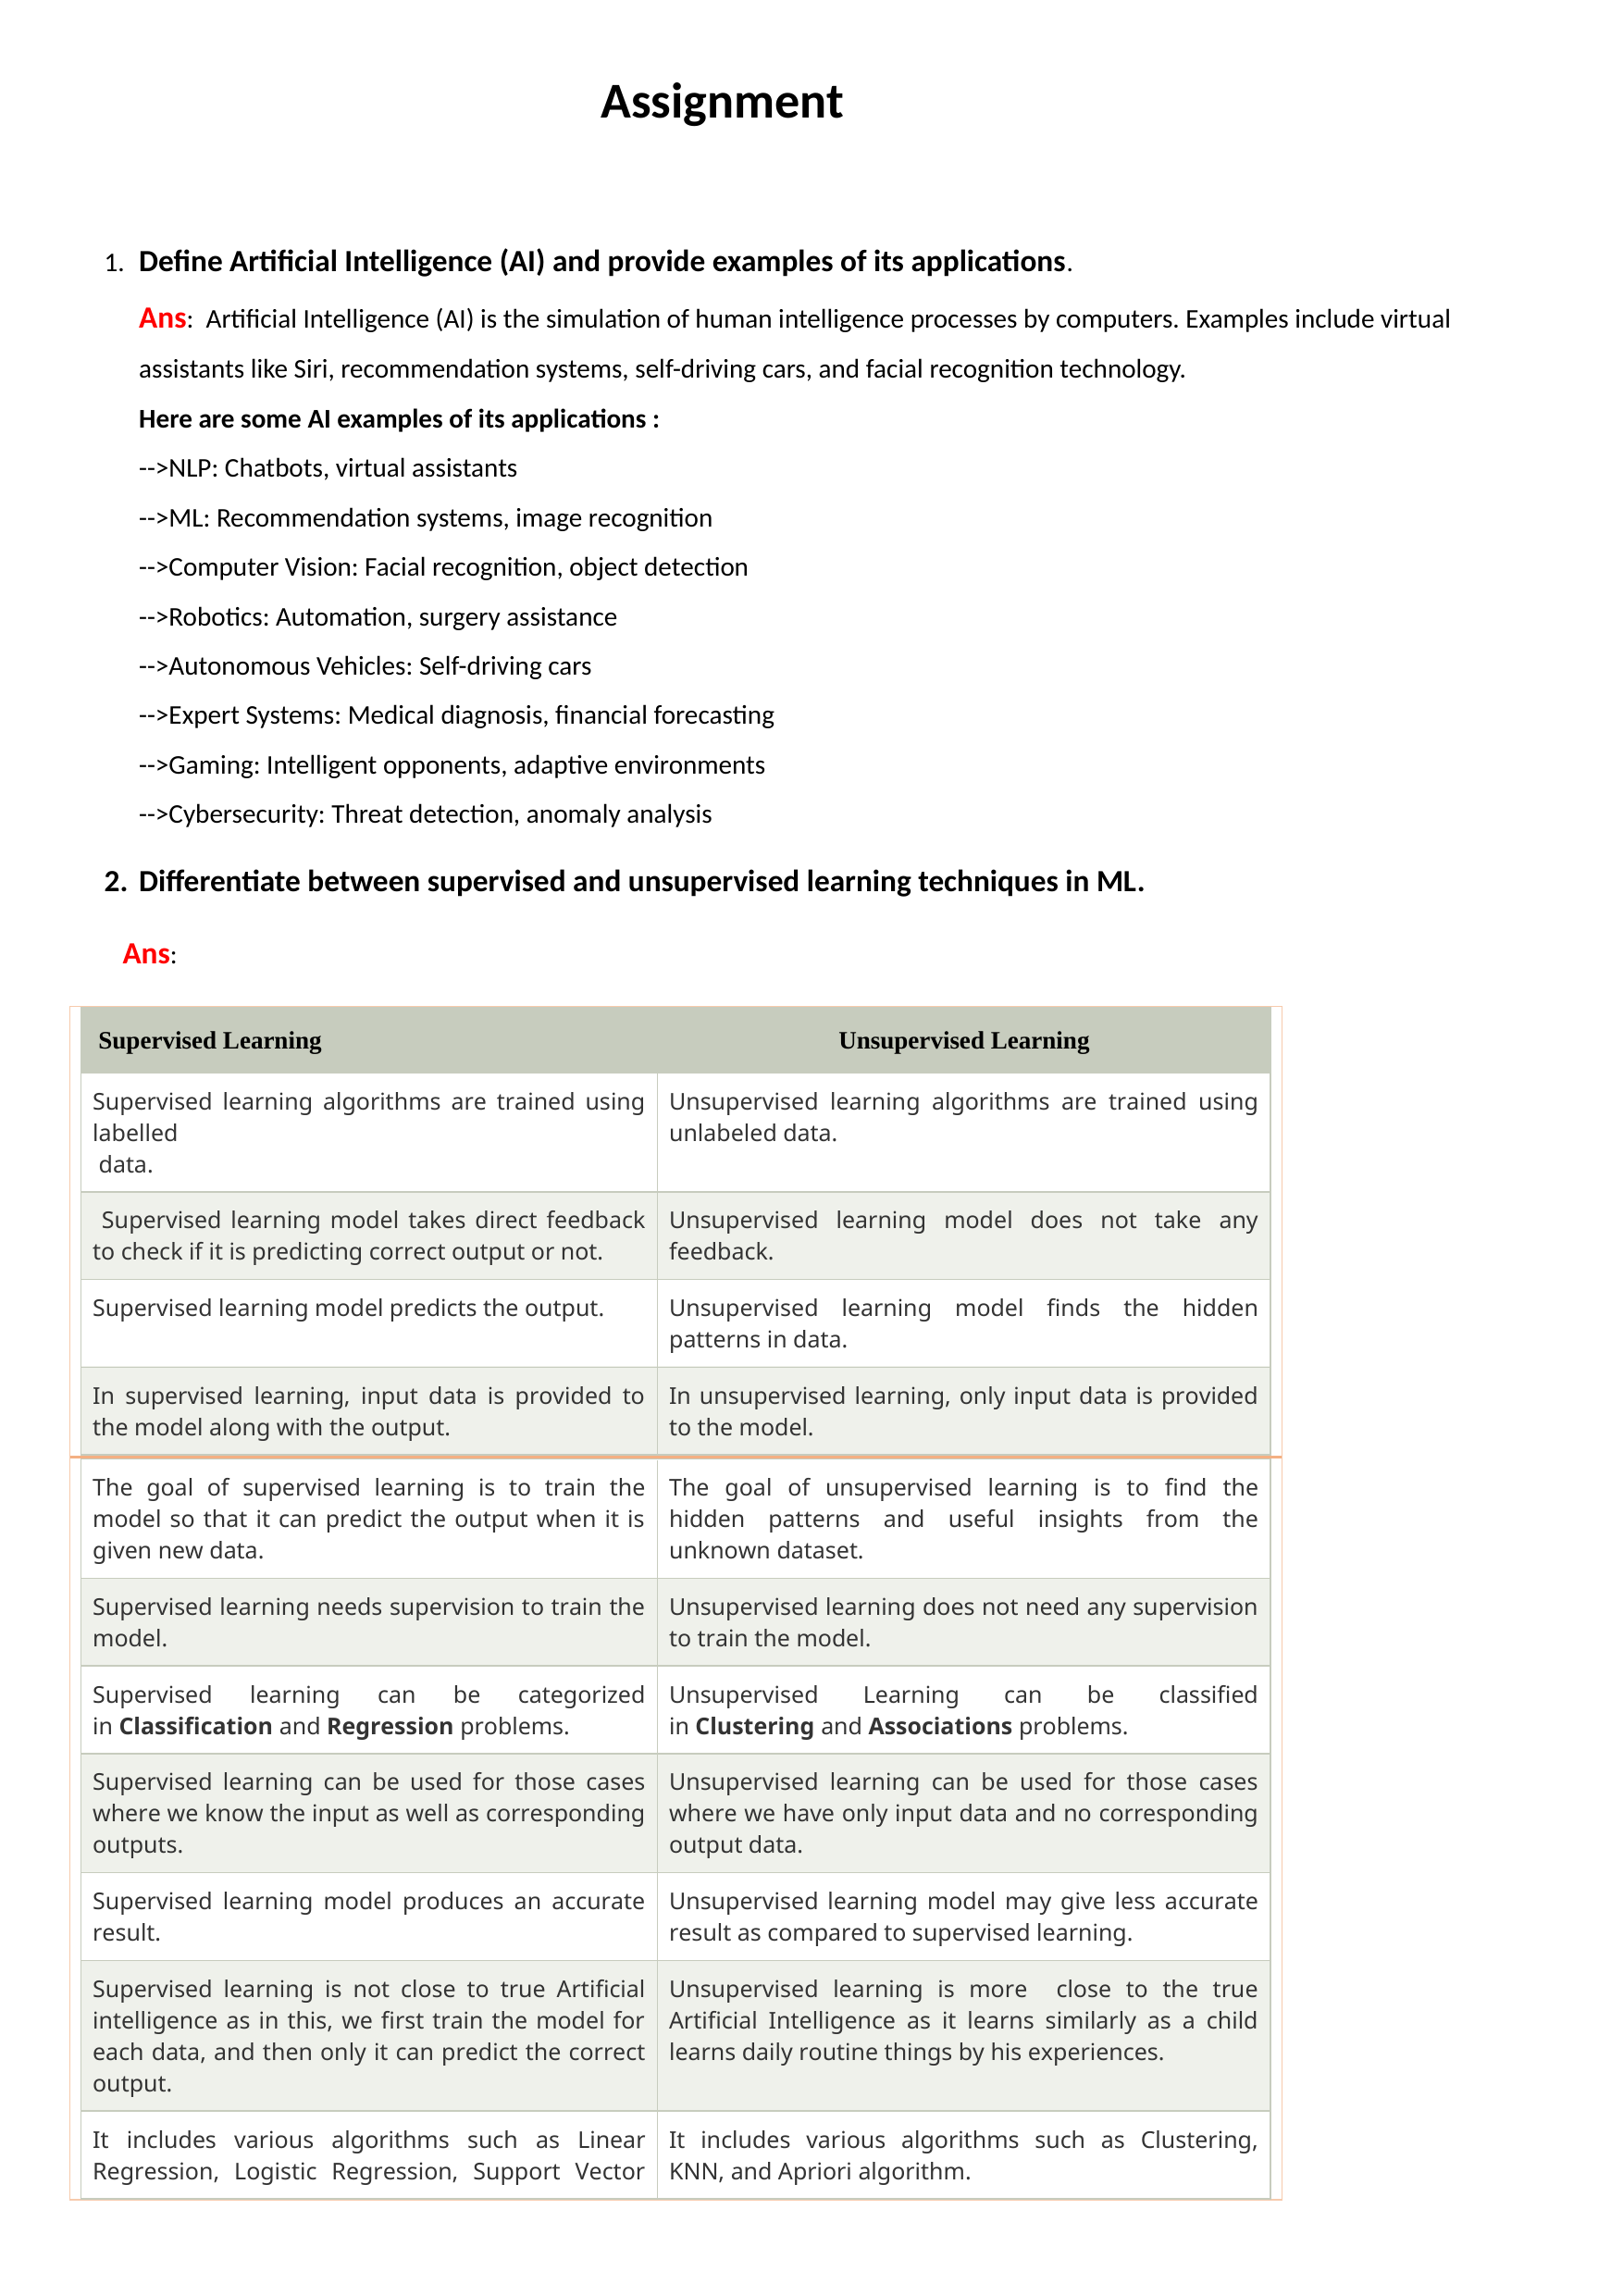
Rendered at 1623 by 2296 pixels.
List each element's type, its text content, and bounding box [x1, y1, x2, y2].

table_cell [70, 1458, 81, 2199]
list Differentiate between supervised and unsupervised learning techniques in ML. [104, 863, 1554, 900]
table_header [70, 1007, 81, 1456]
text Assignment [104, 69, 1554, 130]
text Ans: [104, 934, 1554, 972]
table_header [1271, 1007, 1282, 1456]
list Define Artificial Intelligence (AI) and provide examples of its applications. Ans: Artificial Intelligence (AI) is the simulation of human intelligence processes by computers. Examples include virtual assistants like Siri, recommendation systems, self-driving cars, and facial recognition technology. Here are some AI examples of its applications : -->NLP: Chatbots, virtual assistants -->ML: Recommendation systems, image recognition -->Computer Vision: Facial recognition, object detection -->Robotics: Automation, surgery assistance -->Autonomous Vehicles: Self-driving cars -->Expert Systems: Medical diagnosis, financial forecasting -->Gaming: Intelligent opponents, adaptive environments -->Cybersecurity: Threat detection, anomaly analysis [104, 242, 1554, 830]
table_cell [1271, 1458, 1282, 2199]
